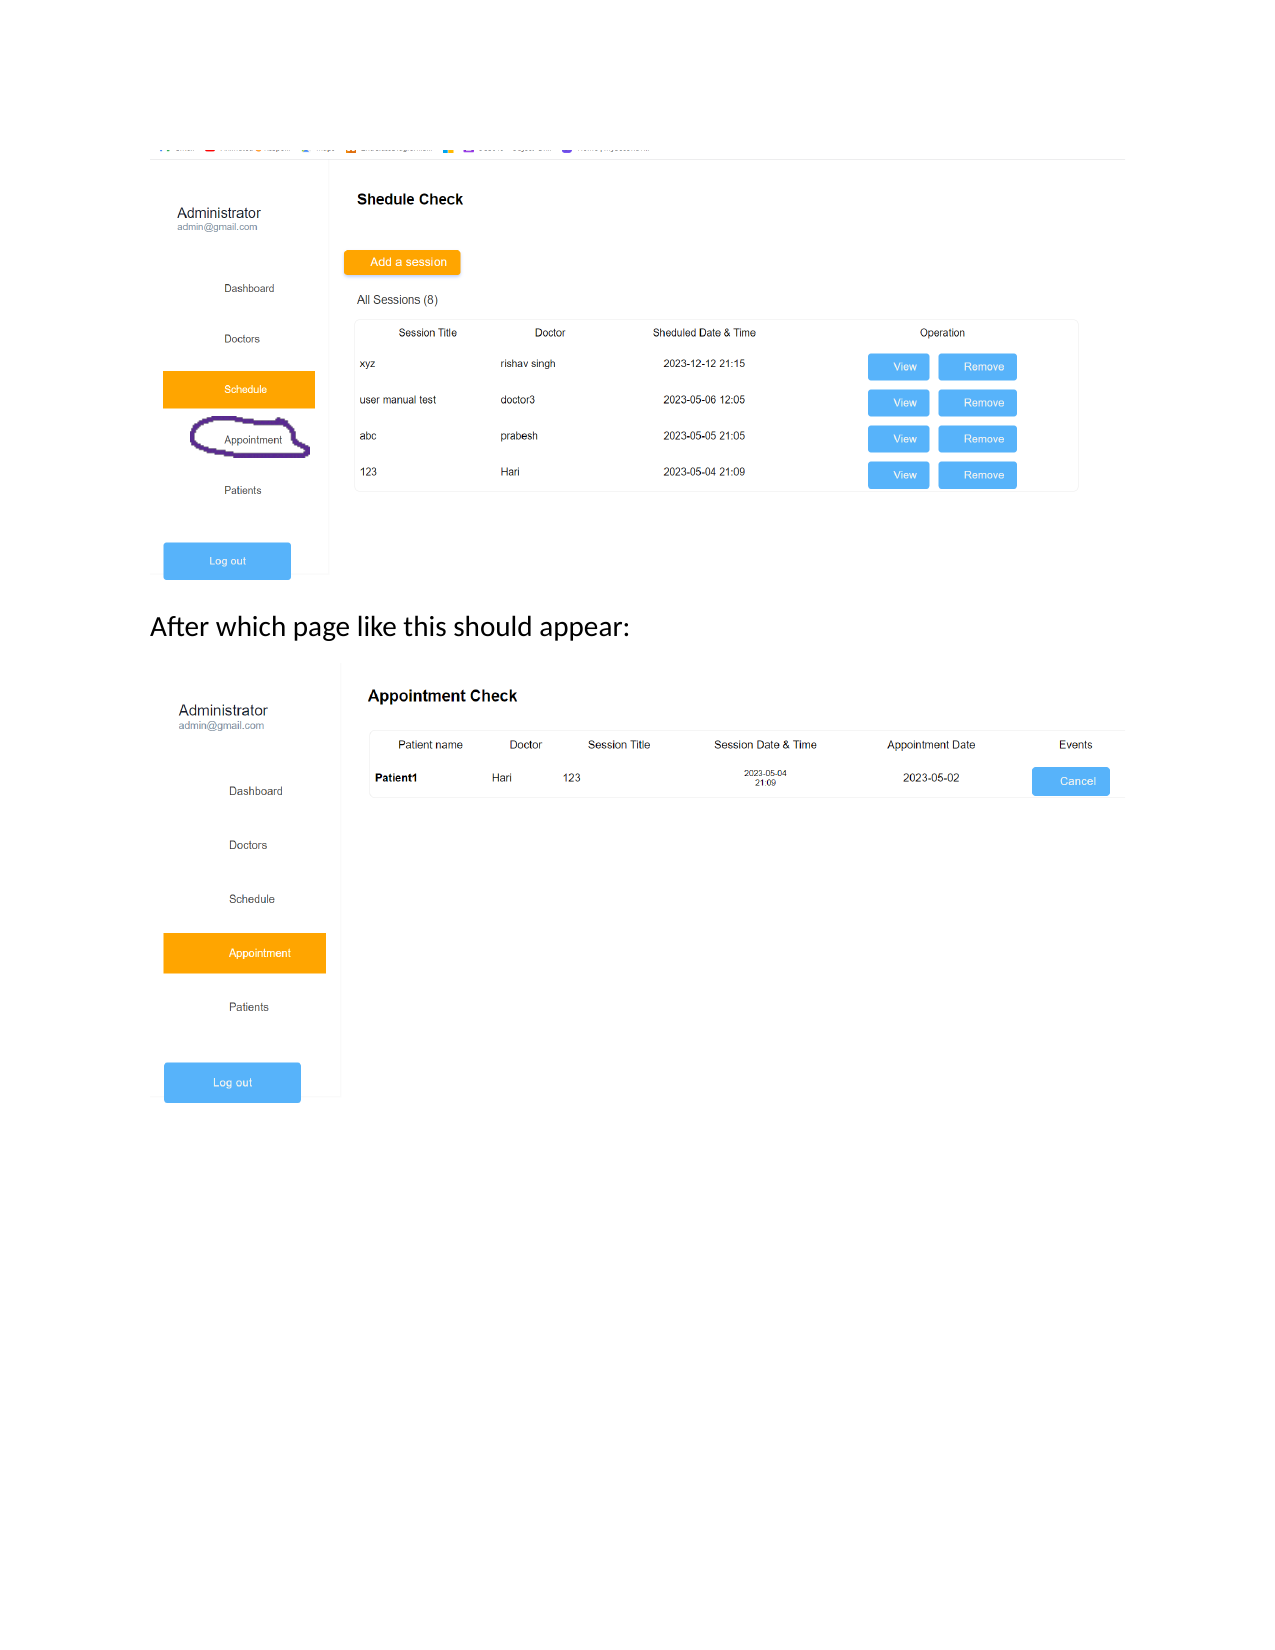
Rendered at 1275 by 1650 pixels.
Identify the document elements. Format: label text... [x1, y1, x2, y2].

picture [150, 150, 1125, 589]
picture [150, 663, 1125, 1123]
text After which page like this should appear: [150, 608, 1125, 644]
